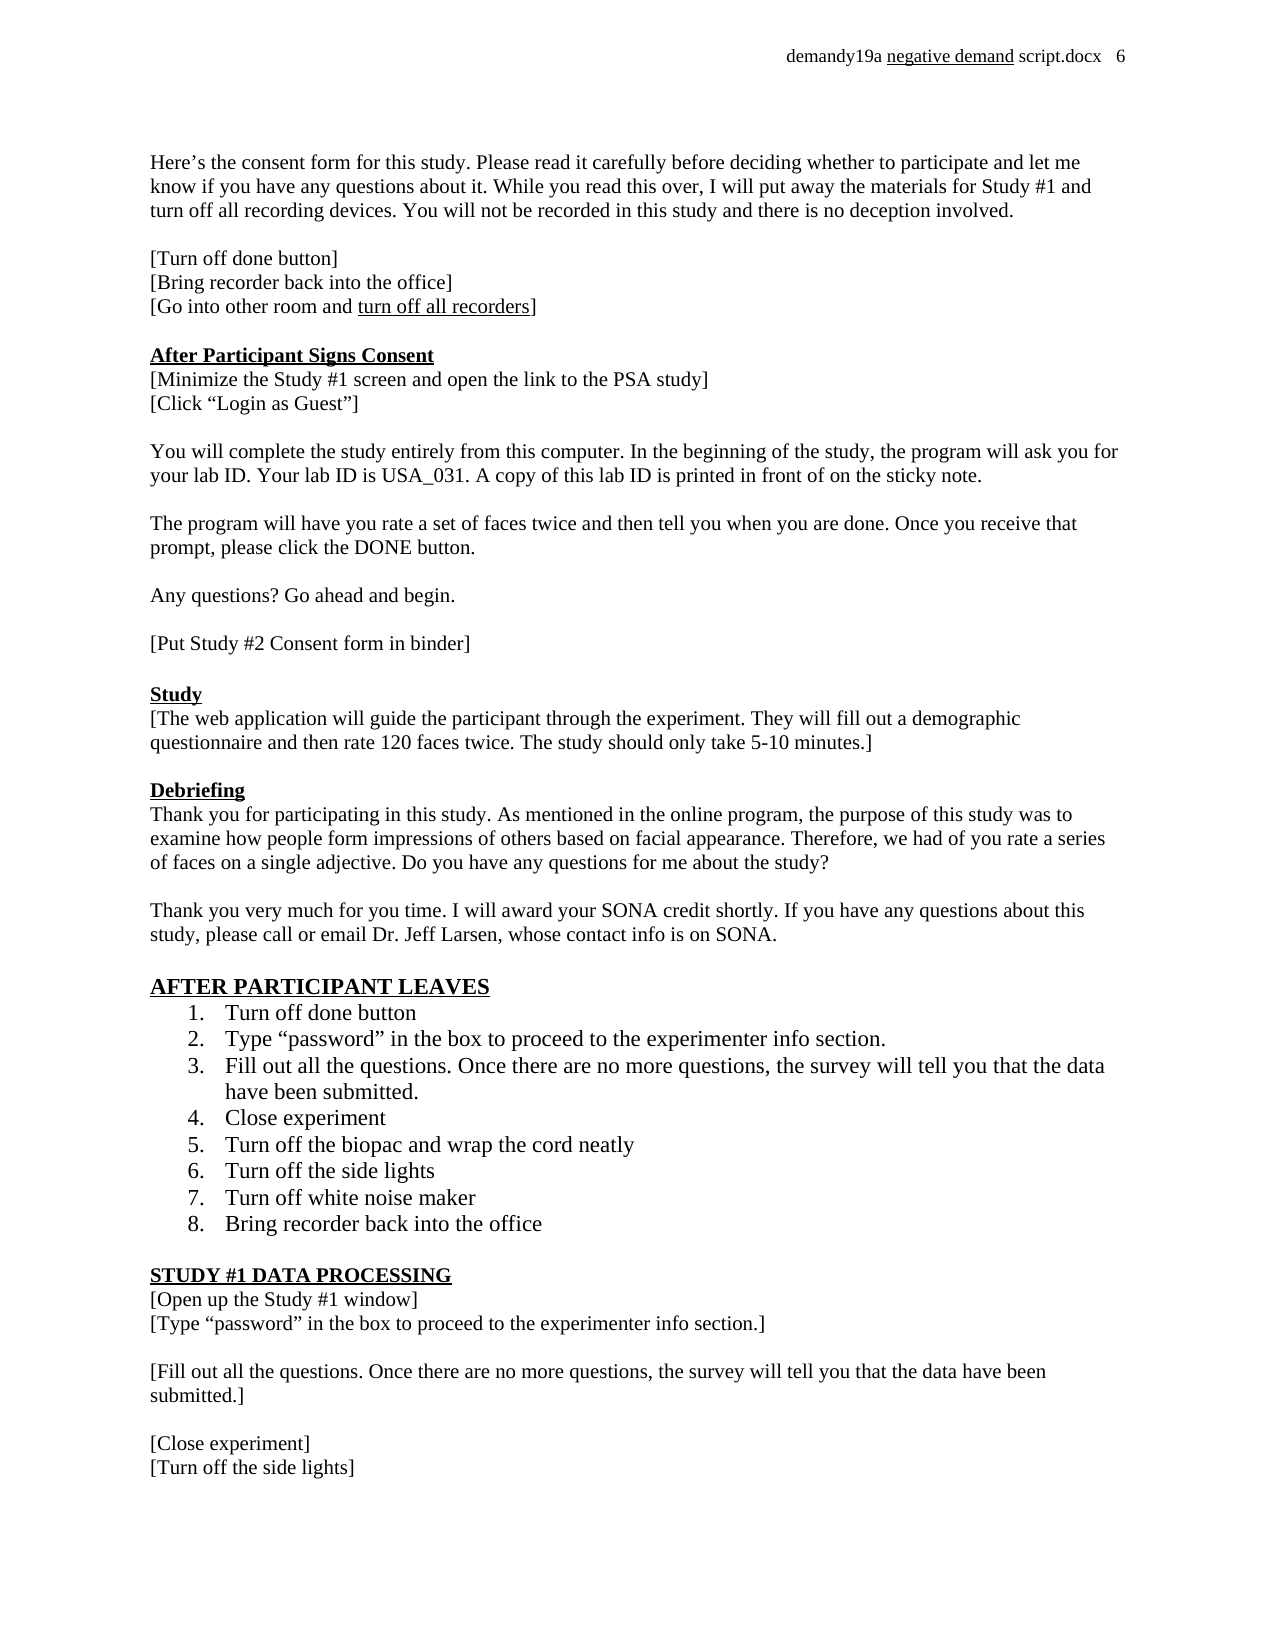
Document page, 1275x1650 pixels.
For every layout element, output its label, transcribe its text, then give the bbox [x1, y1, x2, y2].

text Study [150, 682, 1125, 706]
list Turn off white noise maker [187, 1183, 1125, 1210]
text [Minimize the Study #1 screen and open the link to the PSA study] [150, 367, 1125, 391]
text Here’s the consent form for this study. Please read it carefully before deciding whether to participate and let me know if you have any questions about it. While you read this over, I will put away the materials for Study #1 and turn off all recording devices. You will not be recorded in this study and there is no deception involved. [150, 150, 1125, 222]
list Bring recorder back into the office [187, 1210, 1125, 1236]
text Thank you for participating in this study. As mentioned in the online program, the purpose of this study was to examine how people form impressions of others based on facial appearance. Therefore, we had of you rate a series of faces on a single adjective. Do you have any questions for me about the study? [150, 802, 1125, 874]
text Any questions? Go ahead and begin. [150, 583, 1125, 607]
list Turn off the side lights [187, 1157, 1125, 1183]
text [Close experiment] [150, 1431, 1125, 1455]
text You will complete the study entirely from this computer. In the beginning of the study, the program will ask you for your lab ID. Your lab ID is USA_031. A copy of this lab ID is printed in front of on the sticky note. [150, 439, 1125, 487]
text [Turn off done button] [150, 246, 1125, 270]
list Type “password” in the box to proceed to the experimenter info section. [187, 1025, 1125, 1052]
list Turn off done button [187, 999, 1125, 1025]
text Thank you very much for you time. I will award your SONA credit shortly. If you have any questions about this study, please call or email Dr. Jeff Larsen, whose contact info is on SONA. [150, 898, 1125, 946]
text [Turn off the side lights] [150, 1455, 1125, 1479]
list Fill out all the questions. Once there are no more questions, the survey will tell you that the data have been submitted. [187, 1052, 1125, 1104]
text AFTER PARTICIPANT LEAVES [150, 973, 1125, 999]
text [The web application will guide the participant through the experiment. They will fill out a demographic questionnaire and then rate 120 faces twice. The study should only take 5-10 minutes.] [150, 706, 1125, 754]
text Debriefing [150, 778, 1125, 802]
text [Fill out all the questions. Once there are no more questions, the survey will tell you that the data have been submitted.] [150, 1359, 1125, 1407]
text [Click “Login as Guest”] [150, 391, 1125, 415]
list Close experiment [187, 1104, 1125, 1131]
text STUDY #1 DATA PROCESSING [150, 1263, 1125, 1287]
text [Go into other room and turn off all recorders] [150, 294, 1125, 318]
text The program will have you rate a set of faces twice and then tell you when you are done. Once you receive that prompt, please click the DONE button. [150, 511, 1125, 559]
text [Bring recorder back into the office] [150, 270, 1125, 294]
text [Open up the Study #1 window] [150, 1287, 1125, 1311]
list Turn off the biopac and wrap the cord neatly [187, 1131, 1125, 1157]
text [Put Study #2 Consent form in binder] [150, 631, 1125, 655]
text [Type “password” in the box to proceed to the experimenter info section.] [150, 1311, 1125, 1335]
text After Participant Signs Consent [150, 342, 1125, 367]
